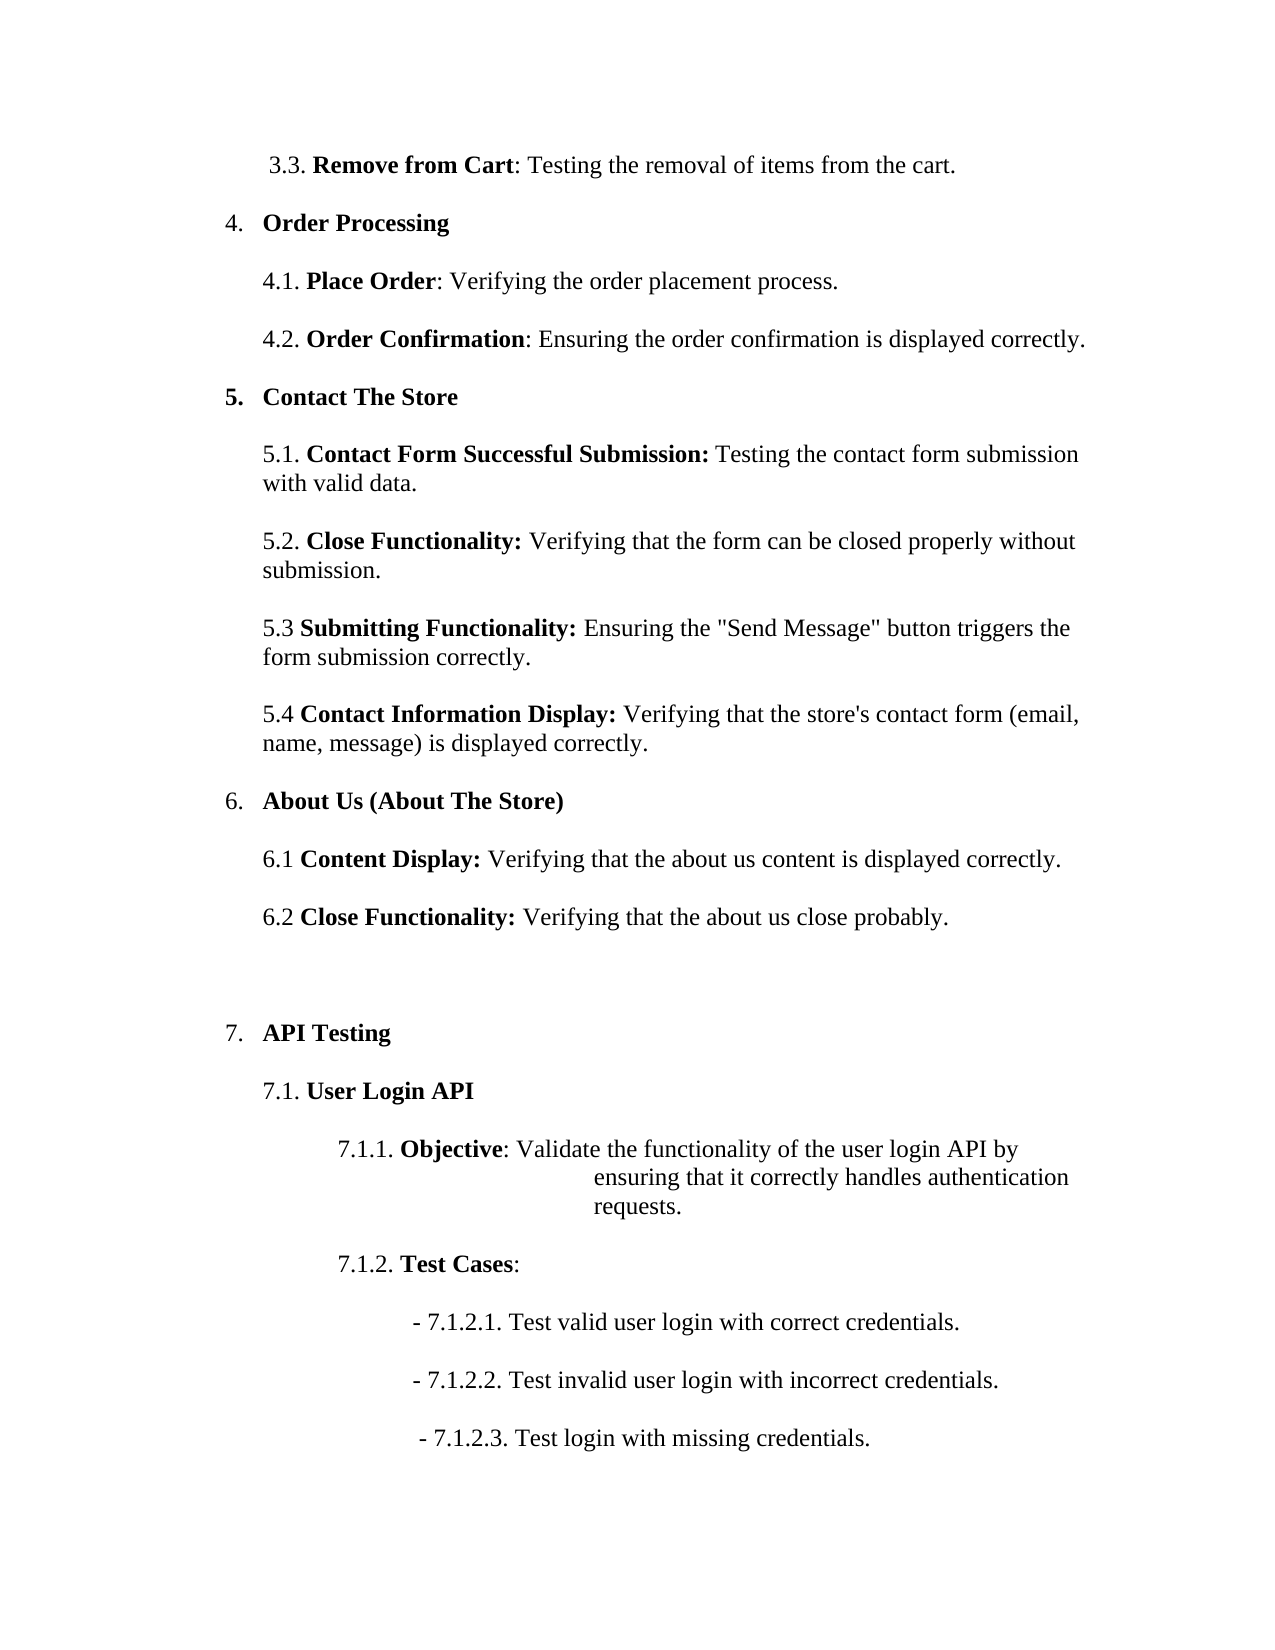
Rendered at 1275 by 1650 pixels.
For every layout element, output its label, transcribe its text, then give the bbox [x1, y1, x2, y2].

text 7.1.1. Objective: Validate the functionality of the user login API by ensuring that it correctly handles authentication requests. [262, 1134, 1087, 1220]
text - 7.1.2.2. Test invalid user login with incorrect credentials. [262, 1365, 1087, 1394]
text 6.1 Content Display: Verifying that the about us content is displayed correctly. [262, 844, 1087, 873]
text 5.4 Contact Information Display: Verifying that the store's contact form (email, name, message) is displayed correctly. [262, 699, 1087, 757]
text 4.1. Place Order: Verifying the order placement process. [262, 266, 1087, 294]
text 5.3 Submitting Functionality: Ensuring the "Send Message" button triggers the form submission correctly. [262, 613, 1087, 670]
text 7.1.2. Test Cases: [262, 1249, 1087, 1278]
text 5.2. Close Functionality: Verifying that the form can be closed properly without submission. [262, 526, 1087, 584]
list Order Processing [225, 208, 1087, 237]
text - 7.1.2.3. Test login with missing credentials. [262, 1423, 1087, 1452]
text 6.2 Close Functionality: Verifying that the about us close probably. [262, 902, 1087, 931]
list API Testing [225, 1018, 1087, 1047]
text 5.1. Contact Form Successful Submission: Testing the contact form submission with valid data. [262, 439, 1087, 497]
text 3.3. Remove from Cart: Testing the removal of items from the cart. [262, 150, 1087, 179]
text - 7.1.2.1. Test valid user login with correct credentials. [262, 1307, 1087, 1336]
list Contact The Store [225, 382, 1087, 410]
list About Us (About The Store) [225, 786, 1087, 815]
text 4.2. Order Confirmation: Ensuring the order confirmation is displayed correctly. [262, 324, 1087, 352]
text 7.1. User Login API [262, 1076, 1087, 1104]
